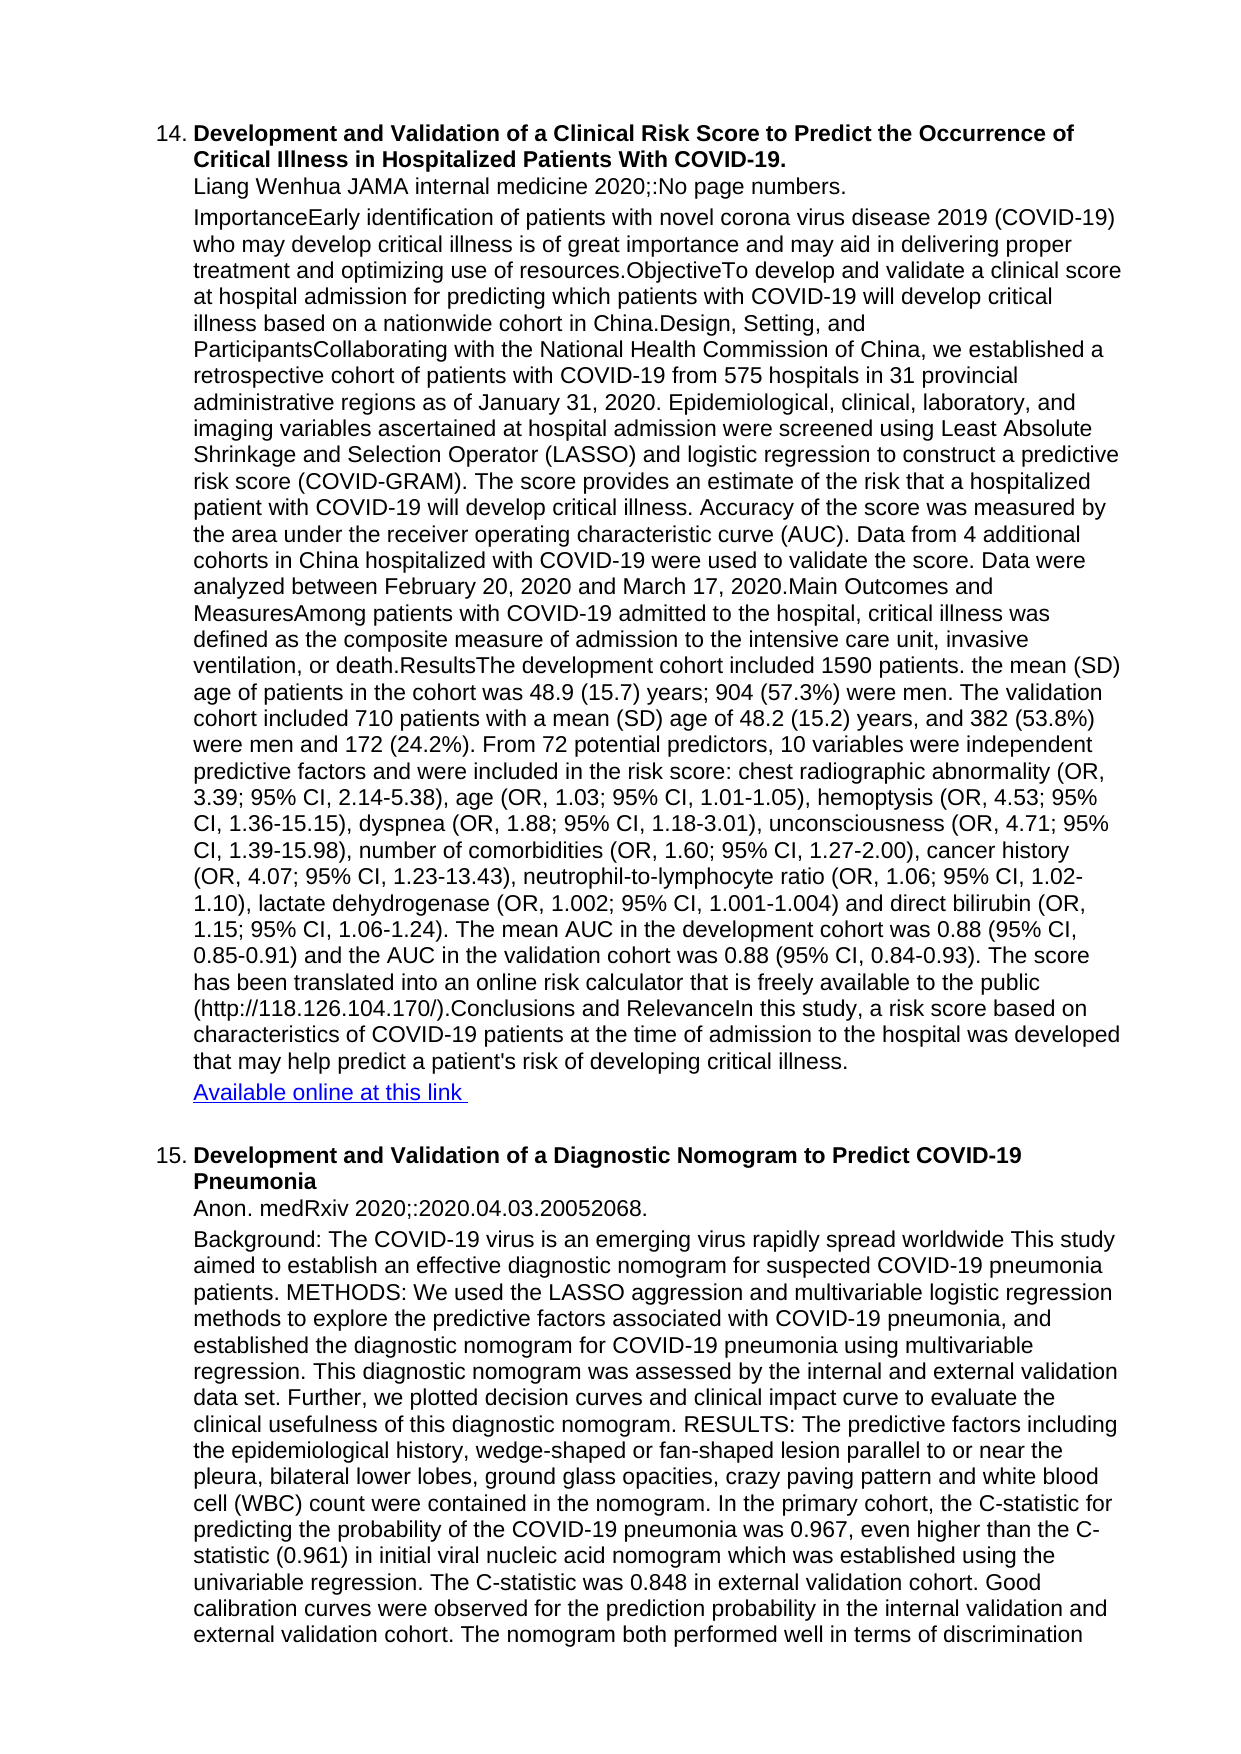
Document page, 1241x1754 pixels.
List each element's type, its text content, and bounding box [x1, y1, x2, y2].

list Development and Validation of a Diagnostic Nomogram to Predict COVID-19 Pneumonia Anon. medRxiv 2020;:2020.04.03.20052068. [156, 1142, 1122, 1221]
text ImportanceEarly identification of patients with novel corona virus disease 2019 (COVID-19) who may develop critical illness is of great importance and may aid in delivering proper treatment and optimizing use of resources.ObjectiveTo develop and validate a clinical score at hospital admission for predicting which patients with COVID-19 will develop critical illness based on a nationwide cohort in China.Design, Setting, and ParticipantsCollaborating with the National Health Commission of China, we established a retrospective cohort of patients with COVID-19 from 575 hospitals in 31 provincial administrative regions as of January 31, 2020. Epidemiological, clinical, laboratory, and imaging variables ascertained at hospital admission were screened using Least Absolute Shrinkage and Selection Operator (LASSO) and logistic regression to construct a predictive risk score (COVID-GRAM). The score provides an estimate of the risk that a hospitalized patient with COVID-19 will develop critical illness. Accuracy of the score was measured by the area under the receiver operating characteristic curve (AUC). Data from 4 additional cohorts in China hospitalized with COVID-19 were used to validate the score. Data were analyzed between February 20, 2020 and March 17, 2020.Main Outcomes and MeasuresAmong patients with COVID-19 admitted to the hospital, critical illness was defined as the composite measure of admission to the intensive care unit, invasive ventilation, or death.ResultsThe development cohort included 1590 patients. the mean (SD) age of patients in the cohort was 48.9 (15.7) years; 904 (57.3%) were men. The validation cohort included 710 patients with a mean (SD) age of 48.2 (15.2) years, and 382 (53.8%) were men and 172 (24.2%). From 72 potential predictors, 10 variables were independent predictive factors and were included in the risk score: chest radiographic abnormality (OR, 3.39; 95% CI, 2.14-5.38), age (OR, 1.03; 95% CI, 1.01-1.05), hemoptysis (OR, 4.53; 95% CI, 1.36-15.15), dyspnea (OR, 1.88; 95% CI, 1.18-3.01), unconsciousness (OR, 4.71; 95% CI, 1.39-15.98), number of comorbidities (OR, 1.60; 95% CI, 1.27-2.00), cancer history (OR, 4.07; 95% CI, 1.23-13.43), neutrophil-to-lymphocyte ratio (OR, 1.06; 95% CI, 1.02-1.10), lactate dehydrogenase (OR, 1.002; 95% CI, 1.001-1.004) and direct bilirubin (OR, 1.15; 95% CI, 1.06-1.24). The mean AUC in the development cohort was 0.88 (95% CI, 0.85-0.91) and the AUC in the validation cohort was 0.88 (95% CI, 0.84-0.93). The score has been translated into an online risk calculator that is freely available to the public (http://118.126.104.170/).Conclusions and RelevanceIn this study, a risk score based on characteristics of COVID-19 patients at the time of admission to the hospital was developed that may help predict a patient's risk of developing critical illness. [193, 204, 1122, 1074]
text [193, 1226, 1122, 1648]
list Development and Validation of a Clinical Risk Score to Predict the Occurrence of Critical Illness in Hospitalized Patients With COVID-19. Liang Wenhua JAMA internal medicine 2020;:No page numbers. [156, 120, 1122, 199]
text Available online at this link [193, 1079, 1122, 1105]
